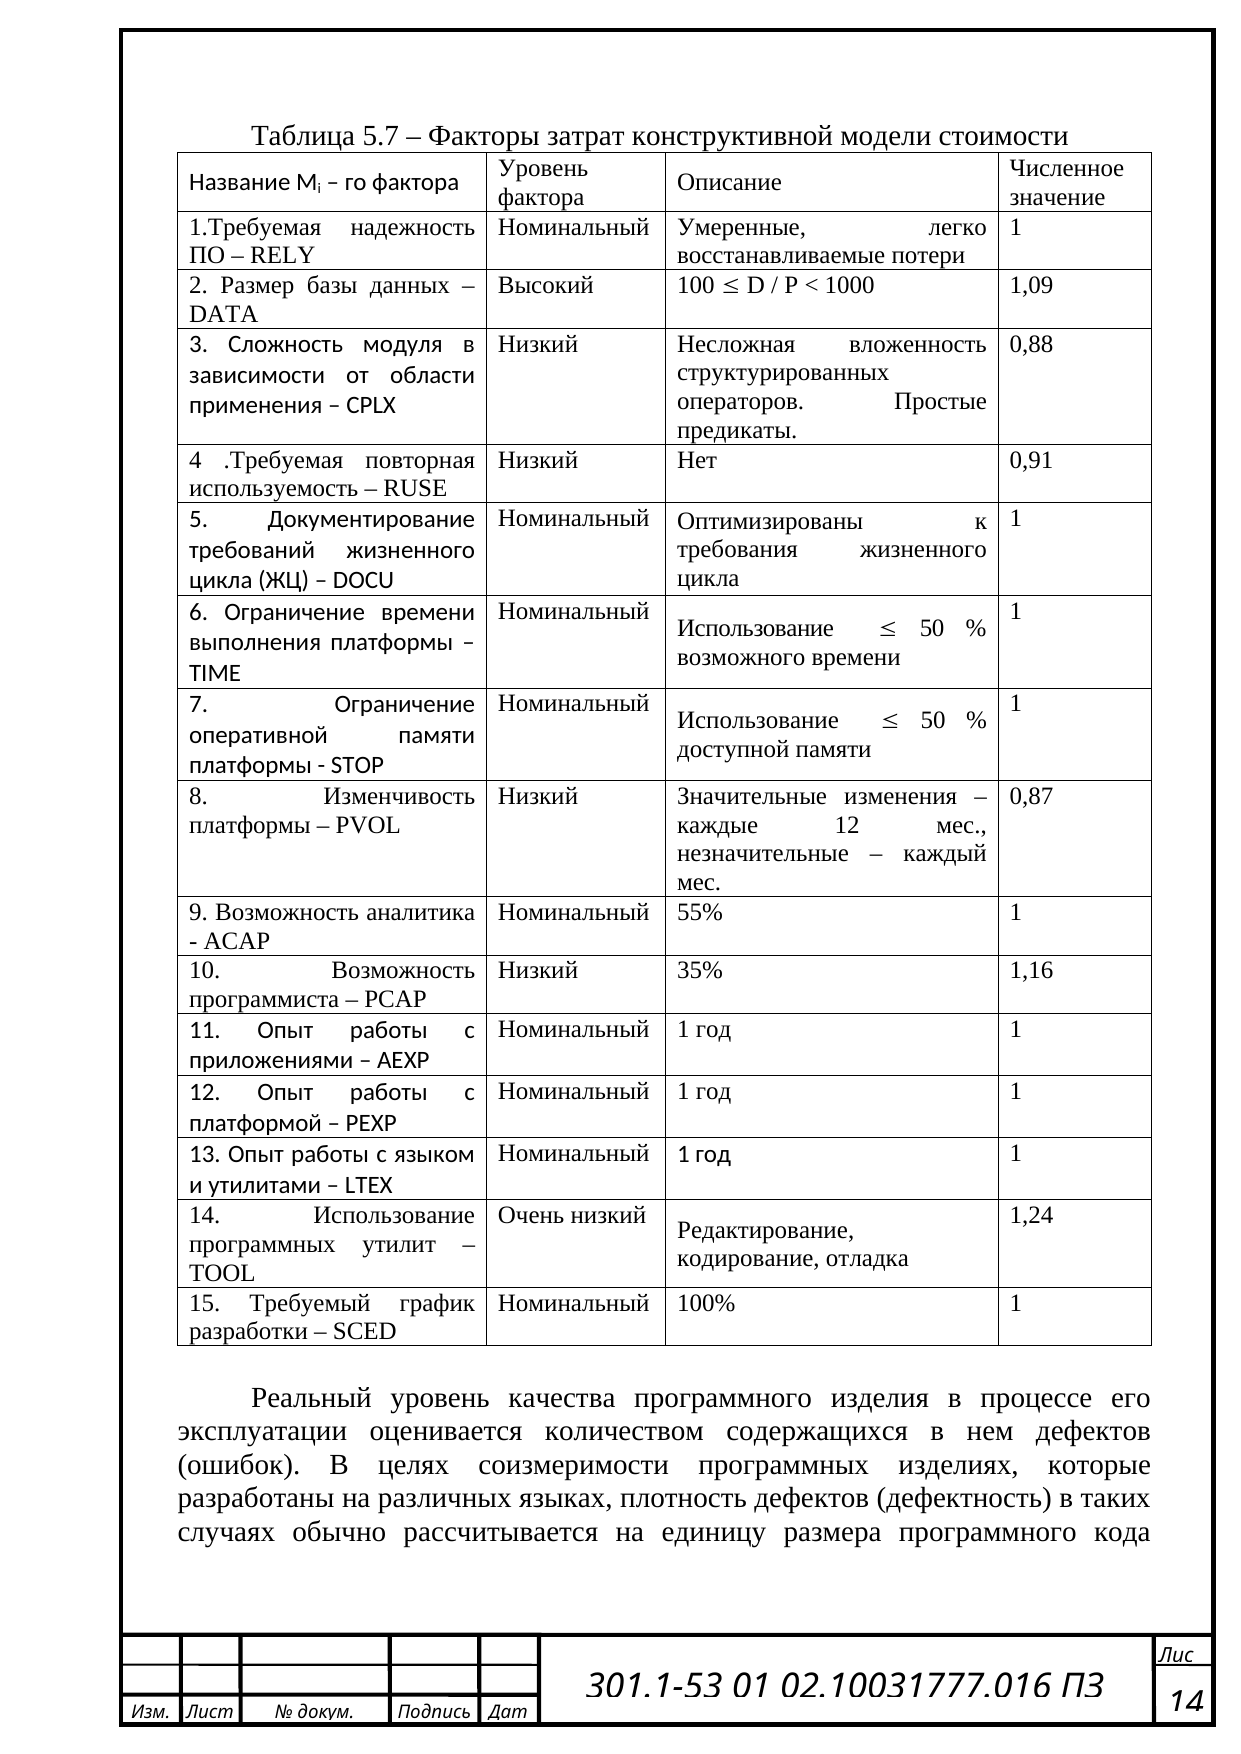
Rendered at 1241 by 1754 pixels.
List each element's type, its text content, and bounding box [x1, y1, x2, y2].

table_header Описание [666, 153, 998, 211]
table_cell 1 [999, 596, 1151, 687]
table_cell 1 [999, 503, 1151, 595]
table_cell 35% [666, 956, 998, 1013]
table_cell Низкий [487, 956, 665, 1013]
table_cell 0,91 [999, 445, 1151, 502]
table_cell 3. Сложность модуля в зависимости от области применения – CPLX [178, 329, 486, 444]
table_cell 8. Изменчивость платформы – PVOL [178, 781, 486, 896]
table_cell Высокий [487, 270, 665, 328]
table_cell 1,24 [999, 1200, 1151, 1287]
table_cell 15. Требуемый график разработки – SCED [178, 1288, 486, 1345]
table_cell 1 год [666, 1014, 998, 1075]
table_cell Низкий [487, 445, 665, 502]
table_cell 1.Требуемая надежность ПО – RELY [178, 212, 486, 269]
table_cell 1 [999, 1288, 1151, 1345]
table_cell 1 год [666, 1138, 998, 1199]
table_cell Несложная вложенность структурированных операторов. Простые предикаты. [666, 329, 998, 444]
table_cell Номинальный [487, 897, 665, 954]
table_cell 12. Опыт работы с платформой – PEXP [178, 1076, 486, 1137]
table_cell Номинальный [487, 1138, 665, 1199]
table_cell Нет [666, 445, 998, 502]
table_cell Низкий [487, 329, 665, 444]
table_cell Номинальный [487, 689, 665, 780]
table_cell 1 [999, 897, 1151, 954]
table_cell Использование 50 % доступной памяти [666, 689, 998, 780]
table_cell 13. Опыт работы с языком и утилитами – LTEX [178, 1138, 486, 1199]
table_cell 1 [999, 689, 1151, 780]
table_cell Номинальный [487, 596, 665, 687]
table_cell Редактирование, кодирование, отладка [666, 1200, 998, 1287]
table_cell 1 год [666, 1076, 998, 1137]
table_header Численное значение [999, 153, 1151, 211]
table_cell 1,16 [999, 956, 1151, 1013]
table_cell 2. Размер базы данных – DATA [178, 270, 486, 328]
table_cell 1 [999, 1014, 1151, 1075]
table_cell 4 .Требуемая повторная используемость – RUSE [178, 445, 486, 502]
table_cell 11. Опыт работы с приложениями – AEXP [178, 1014, 486, 1075]
table_cell Использование 50 % возможного времени [666, 596, 998, 687]
table_cell 1 [999, 1138, 1151, 1199]
table_cell 10. Возможность программиста – PCAP [178, 956, 486, 1013]
table_cell 9. Возможность аналитика - ACAP [178, 897, 486, 954]
table_cell Номинальный [487, 1076, 665, 1137]
table_cell 100% [666, 1288, 998, 1345]
table_cell Номинальный [487, 503, 665, 595]
table_cell 5. Документирование требований жизненного цикла (ЖЦ) – DOCU [178, 503, 486, 595]
table_cell Номинальный [487, 212, 665, 269]
table_cell 6. Ограничение времени выполнения платформы – TIME [178, 596, 486, 687]
table_cell 55% [666, 897, 998, 954]
table_cell Номинальный [487, 1014, 665, 1075]
text Таблица 5.7 – Факторы затрат конструктивной модели стоимости [177, 118, 1152, 152]
table_cell 1,09 [999, 270, 1151, 328]
table_cell Низкий [487, 781, 665, 896]
table_cell 0,87 [999, 781, 1151, 896]
table_cell 100 D / P < 1000 [666, 270, 998, 328]
table_cell 0,88 [999, 329, 1151, 444]
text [177, 1380, 1152, 1547]
table_cell Очень низкий [487, 1200, 665, 1287]
table_cell 1 [999, 212, 1151, 269]
table_cell Умеренные, легко восстанавливаемые потери [666, 212, 998, 269]
table_header Уровень фактора [487, 153, 665, 211]
table_cell Номинальный [487, 1288, 665, 1345]
table_header Название Мi – го фактора [178, 153, 486, 211]
table_cell Значительные изменения – каждые 12 мес., незначительные – каждый мес. [666, 781, 998, 896]
table_cell Оптимизированы к требования жизненного цикла [666, 503, 998, 595]
table_cell 1 [999, 1076, 1151, 1137]
table_cell 14. Использование программных утилит – TOOL [178, 1200, 486, 1287]
table_cell 7. Ограничение оперативной памяти платформы - STOP [178, 689, 486, 780]
